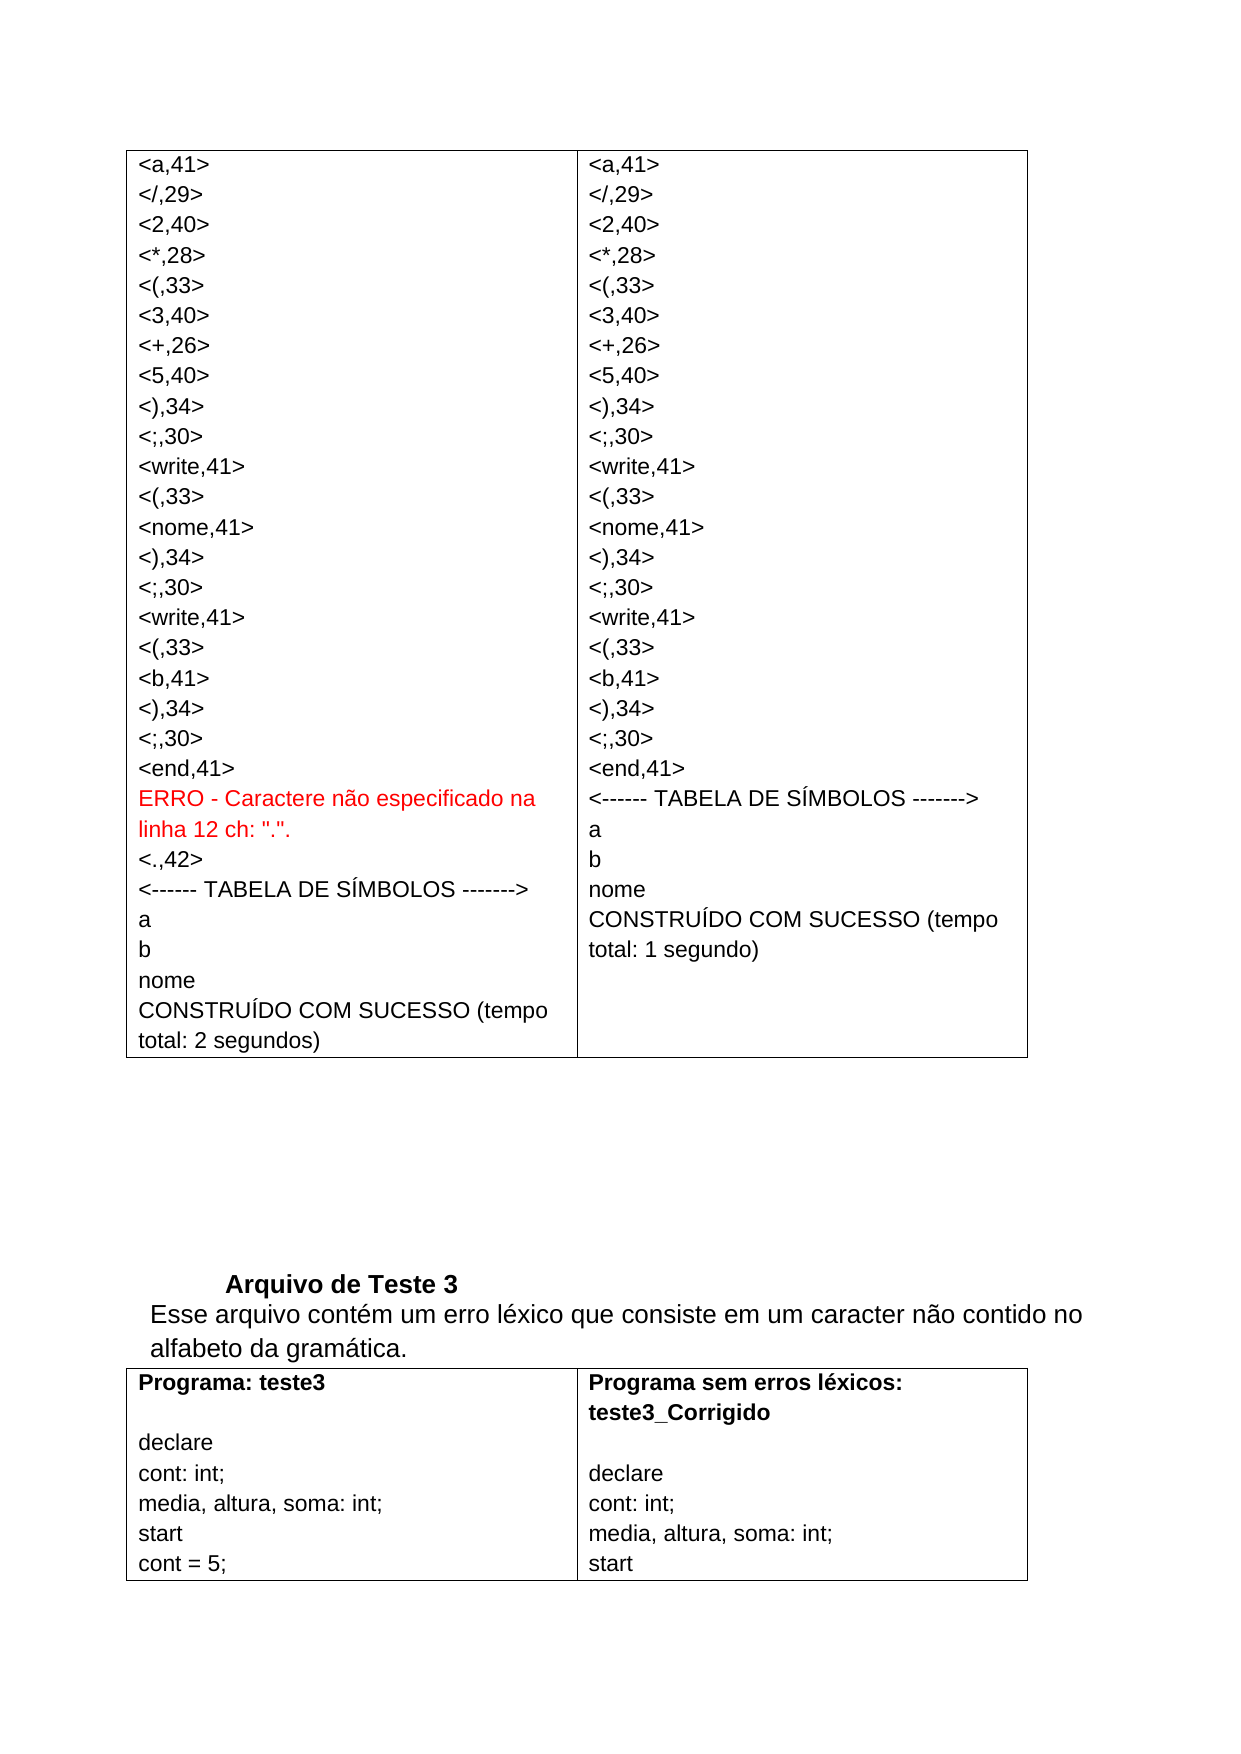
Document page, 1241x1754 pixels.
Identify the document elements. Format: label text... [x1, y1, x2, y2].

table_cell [127, 151, 577, 1057]
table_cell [578, 151, 1027, 1057]
text Arquivo de Teste 3 [150, 1269, 1090, 1299]
text Esse arquivo contém um erro léxico que consiste em um caracter não contido no alfabeto da gramática. [150, 1299, 1090, 1363]
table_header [578, 1369, 1027, 1580]
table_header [127, 1369, 577, 1580]
